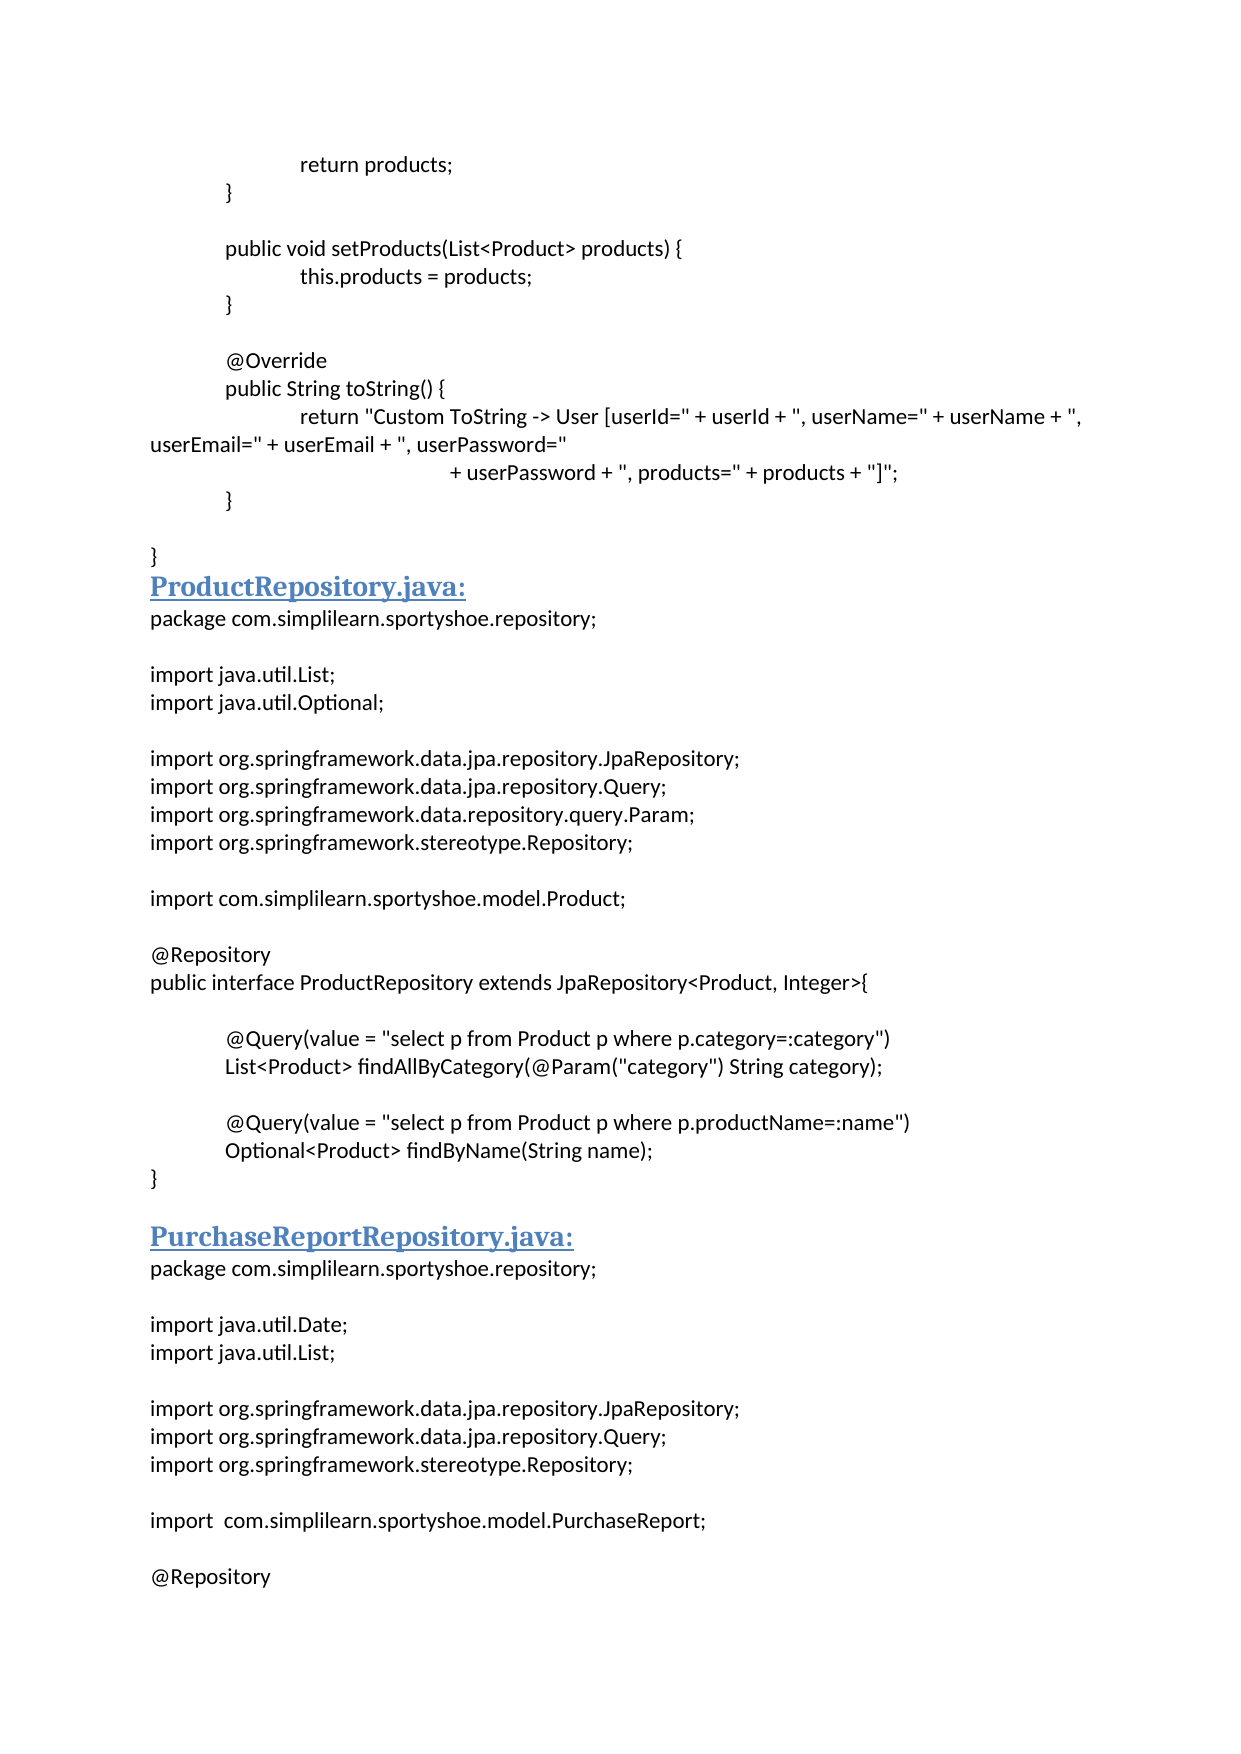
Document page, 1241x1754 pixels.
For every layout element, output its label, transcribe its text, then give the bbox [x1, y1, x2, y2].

text Optional<Product> findByName(String name); [150, 1136, 1090, 1164]
text @Repository [150, 1562, 1090, 1590]
text } [150, 1164, 1090, 1192]
text import org.springframework.data.jpa.repository.JpaRepository; [150, 744, 1090, 772]
text public String toString() { [150, 374, 1090, 402]
text } [150, 542, 1090, 570]
text import java.util.List; [150, 1338, 1090, 1366]
text public void setProducts(List<Product> products) { [150, 234, 1090, 262]
text import com.simplilearn.sportyshoe.model.Product; [150, 884, 1090, 912]
text @Repository [150, 940, 1090, 968]
text @Query(value = "select p from Product p where p.productName=:name") [150, 1108, 1090, 1136]
text import org.springframework.data.jpa.repository.JpaRepository; [150, 1394, 1090, 1422]
text import org.springframework.stereotype.Repository; [150, 828, 1090, 856]
text import java.util.Date; [150, 1310, 1090, 1338]
text + userPassword + ", products=" + products + "]"; [150, 458, 1090, 486]
text public interface ProductRepository extends JpaRepository<Product, Integer>{ [150, 968, 1090, 996]
text package com.simplilearn.sportyshoe.repository; [150, 1254, 1090, 1282]
text this.products = products; [150, 262, 1090, 290]
text import org.springframework.data.jpa.repository.Query; [150, 1422, 1090, 1450]
text } [150, 178, 1090, 206]
text List<Product> findAllByCategory(@Param("category") String category); [150, 1052, 1090, 1080]
text @Override [150, 346, 1090, 374]
text } [150, 290, 1090, 318]
text } [150, 486, 1090, 514]
text import org.springframework.data.repository.query.Param; [150, 800, 1090, 828]
text return "Custom ToString -> User [userId=" + userId + ", userName=" + userName + ", userEmail=" + userEmail + ", userPassword=" [150, 402, 1090, 458]
text import com.simplilearn.sportyshoe.model.PurchaseReport; [150, 1506, 1090, 1534]
text PurchaseReportRepository.java: [150, 1220, 1090, 1254]
text import java.util.List; [150, 660, 1090, 688]
text package com.simplilearn.sportyshoe.repository; [150, 604, 1090, 632]
text return products; [150, 150, 1090, 178]
text ProductRepository.java: [150, 570, 1090, 604]
text @Query(value = "select p from Product p where p.category=:category") [150, 1024, 1090, 1052]
text import org.springframework.stereotype.Repository; [150, 1450, 1090, 1478]
text import java.util.Optional; [150, 688, 1090, 716]
text import org.springframework.data.jpa.repository.Query; [150, 772, 1090, 800]
